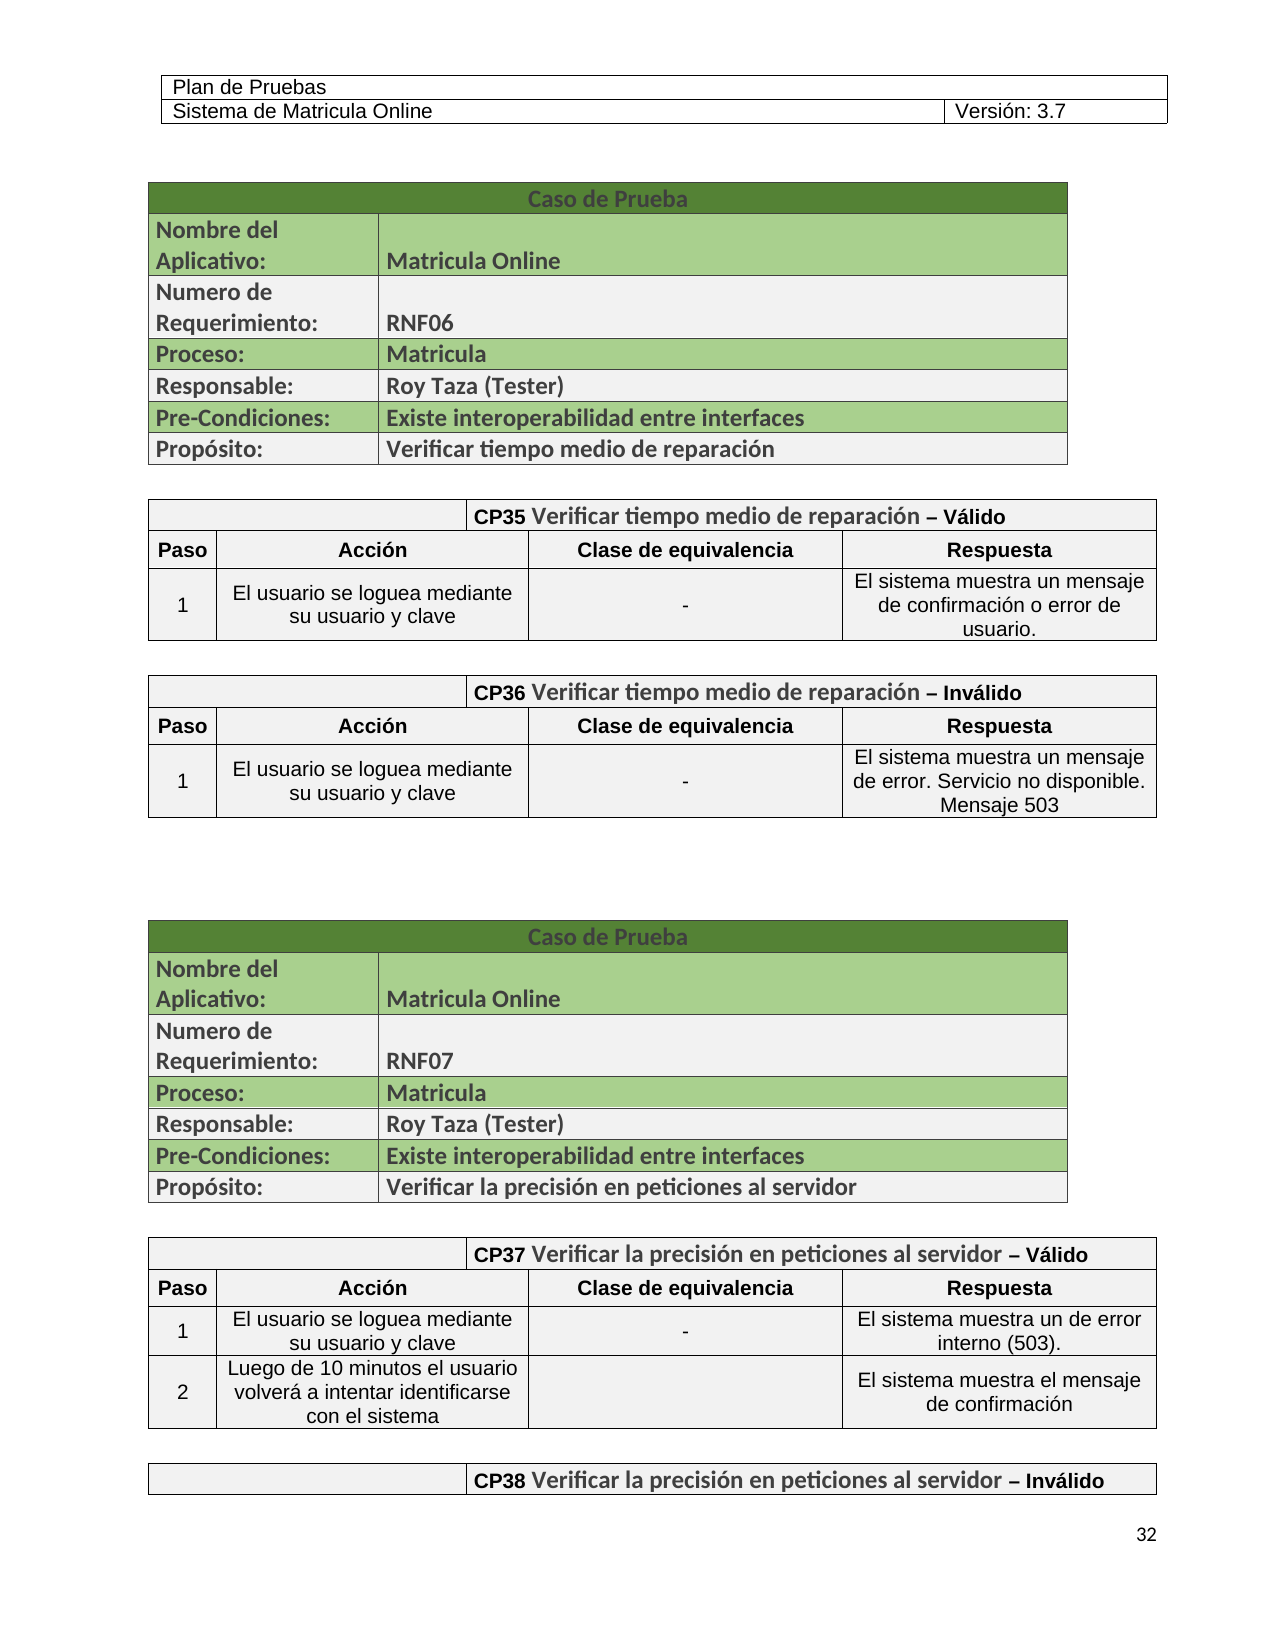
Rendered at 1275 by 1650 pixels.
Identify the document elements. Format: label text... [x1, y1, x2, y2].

table_cell Paso [149, 1270, 216, 1306]
table_header CP36 Verificar tiempo medio de reparación – Inválido [467, 676, 1156, 707]
table_cell Numero de Requerimiento: [149, 276, 378, 337]
table_cell Proceso: [149, 339, 378, 369]
table_cell Acción [217, 1270, 528, 1306]
table_cell El sistema muestra un de error interno (503). [843, 1307, 1156, 1355]
table_cell Respuesta [843, 1270, 1156, 1306]
table_cell 1 [149, 569, 216, 640]
table_cell El sistema muestra un mensaje de confirmación o error de usuario. [843, 569, 1156, 640]
table_cell Matricula Online [379, 214, 1067, 275]
table_cell Respuesta [843, 531, 1156, 567]
table_cell Nombre del Aplicativo: [149, 953, 378, 1014]
table_cell Clase de equivalencia [529, 708, 842, 744]
table_cell Verificar la precisión en peticiones al servidor [379, 1172, 1067, 1202]
table_cell Respuesta [843, 708, 1156, 744]
table_cell Verificar tiempo medio de reparación [379, 433, 1067, 464]
table_header CP37 Verificar la precisión en peticiones al servidor – Válido [467, 1238, 1156, 1269]
table_cell Pre-Condiciones: [149, 402, 378, 432]
table_cell Clase de equivalencia [529, 531, 842, 567]
table_cell Roy Taza (Tester) [379, 1109, 1067, 1139]
table_cell El usuario se loguea mediante su usuario y clave [217, 745, 528, 817]
table_cell Existe interoperabilidad entre interfaces [379, 402, 1067, 432]
table_cell El usuario se loguea mediante su usuario y clave [217, 1307, 528, 1355]
table_cell Roy Taza (Tester) [379, 370, 1067, 401]
table_cell Clase de equivalencia [529, 1270, 842, 1306]
table_cell Responsable: [149, 370, 378, 401]
table_cell Existe interoperabilidad entre interfaces [379, 1140, 1067, 1171]
table_cell - [529, 745, 842, 817]
table_header CP35 Verificar tiempo medio de reparación – Válido [467, 500, 1156, 530]
table_cell Propósito: [149, 433, 378, 464]
table_cell Acción [217, 531, 528, 567]
table_cell - [529, 1307, 842, 1355]
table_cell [217, 1356, 528, 1428]
table_cell Paso [149, 708, 216, 744]
table_cell Proceso: [149, 1077, 378, 1107]
table_cell 1 [149, 1307, 216, 1355]
table_cell El usuario se loguea mediante su usuario y clave [217, 569, 528, 640]
table_cell Matricula [379, 339, 1067, 369]
table_cell 1 [149, 745, 216, 817]
table_cell Matricula [379, 1077, 1067, 1107]
table_header [149, 1464, 466, 1494]
table_header Caso de Prueba [149, 183, 1067, 213]
table_cell Pre-Condiciones: [149, 1140, 378, 1171]
table_cell Acción [217, 708, 528, 744]
table_cell [529, 1356, 842, 1428]
table_header [149, 500, 466, 530]
table_cell Numero de Requerimiento: [149, 1015, 378, 1076]
table_header [149, 676, 466, 707]
table_header CP38 Verificar la precisión en peticiones al servidor – Inválido [467, 1464, 1156, 1494]
table_cell Paso [149, 531, 216, 567]
table_cell El sistema muestra el mensaje de confirmación [843, 1356, 1156, 1428]
table_cell RNF06 [379, 276, 1067, 337]
table_cell Propósito: [149, 1172, 378, 1202]
table_cell RNF07 [379, 1015, 1067, 1076]
table_cell Matricula Online [379, 953, 1067, 1014]
table_header Caso de Prueba [149, 921, 1067, 952]
table_header [149, 1238, 466, 1269]
table_cell 2 [149, 1356, 216, 1428]
table_cell - [529, 569, 842, 640]
table_cell Responsable: [149, 1109, 378, 1139]
table_cell El sistema muestra un mensaje de error. Servicio no disponible. Mensaje 503 [843, 745, 1156, 817]
table_cell Nombre del Aplicativo: [149, 214, 378, 275]
